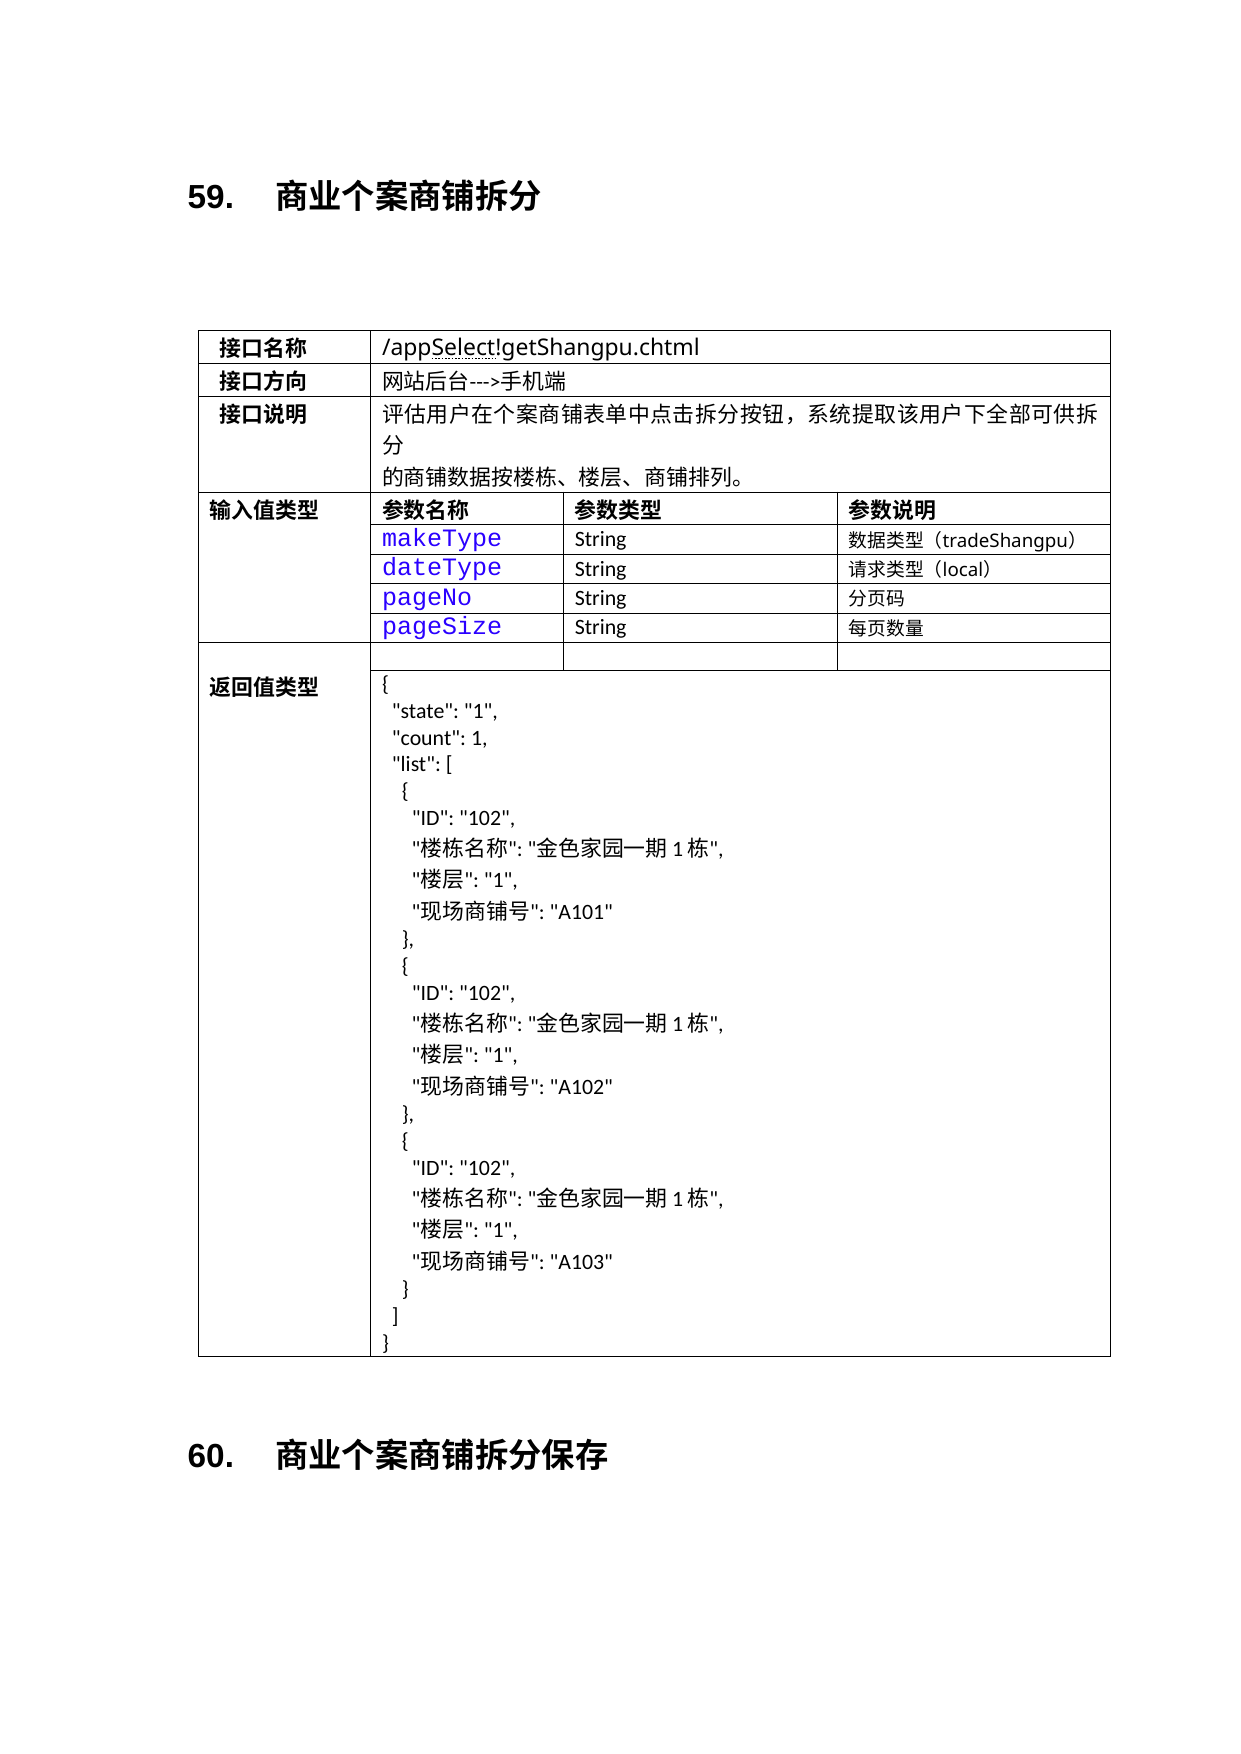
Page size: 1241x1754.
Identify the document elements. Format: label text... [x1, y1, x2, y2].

table_header /appSelect!getShangpu.chtml [371, 331, 1110, 363]
table_cell 参数名称 [371, 493, 563, 524]
table_cell dateType [371, 555, 563, 583]
table_cell makeType [371, 525, 563, 554]
table_cell pageSize [371, 614, 563, 642]
table_cell [564, 643, 837, 669]
table_cell [838, 643, 1110, 669]
table_cell [371, 643, 563, 669]
table_cell 评估用户在个案商铺表单中点击拆分按钮，系统提取该用户下全部可供拆分 的商铺数据按楼栋、楼层、商铺排列。 [371, 397, 1110, 492]
table_cell 分页码 [838, 584, 1110, 612]
table_cell 网站后台--->手机端 [371, 364, 1110, 396]
table_cell String [564, 555, 837, 583]
table_cell 参数说明 [838, 493, 1110, 524]
table_cell 接口说明 [199, 397, 370, 492]
table_cell 输入值类型 [199, 493, 370, 642]
table_cell 参数类型 [564, 493, 837, 524]
table_cell 数据类型（tradeShangpu） [838, 525, 1110, 554]
subtitle 商业个案商铺拆分 [187, 162, 1053, 227]
table_cell String [564, 525, 837, 554]
table_cell 返回值类型 [199, 643, 370, 1356]
table_header 接口名称 [199, 331, 370, 363]
table_cell 每页数量 [838, 614, 1110, 642]
table_cell String [564, 584, 837, 612]
table_cell { "state": "1", "count": 1, "list": [ { "ID": "102", "楼栋名称": "金色家园一期1栋", "楼层": "1", "现场商铺号": "A101" }, { "ID": "102", "楼栋名称": "金色家园一期1栋", "楼层": "1", "现场商铺号": "A102" }, { "ID": "102", "楼栋名称": "金色家园一期1栋", "楼层": "1", "现场商铺号": "A103" } ] } [371, 671, 1110, 1356]
table_cell 接口方向 [199, 364, 370, 396]
table_cell 请求类型（local） [838, 555, 1110, 583]
table_cell String [564, 614, 837, 642]
table_cell pageNo [371, 584, 563, 612]
subtitle 商业个案商铺拆分保存 [187, 1421, 1053, 1486]
